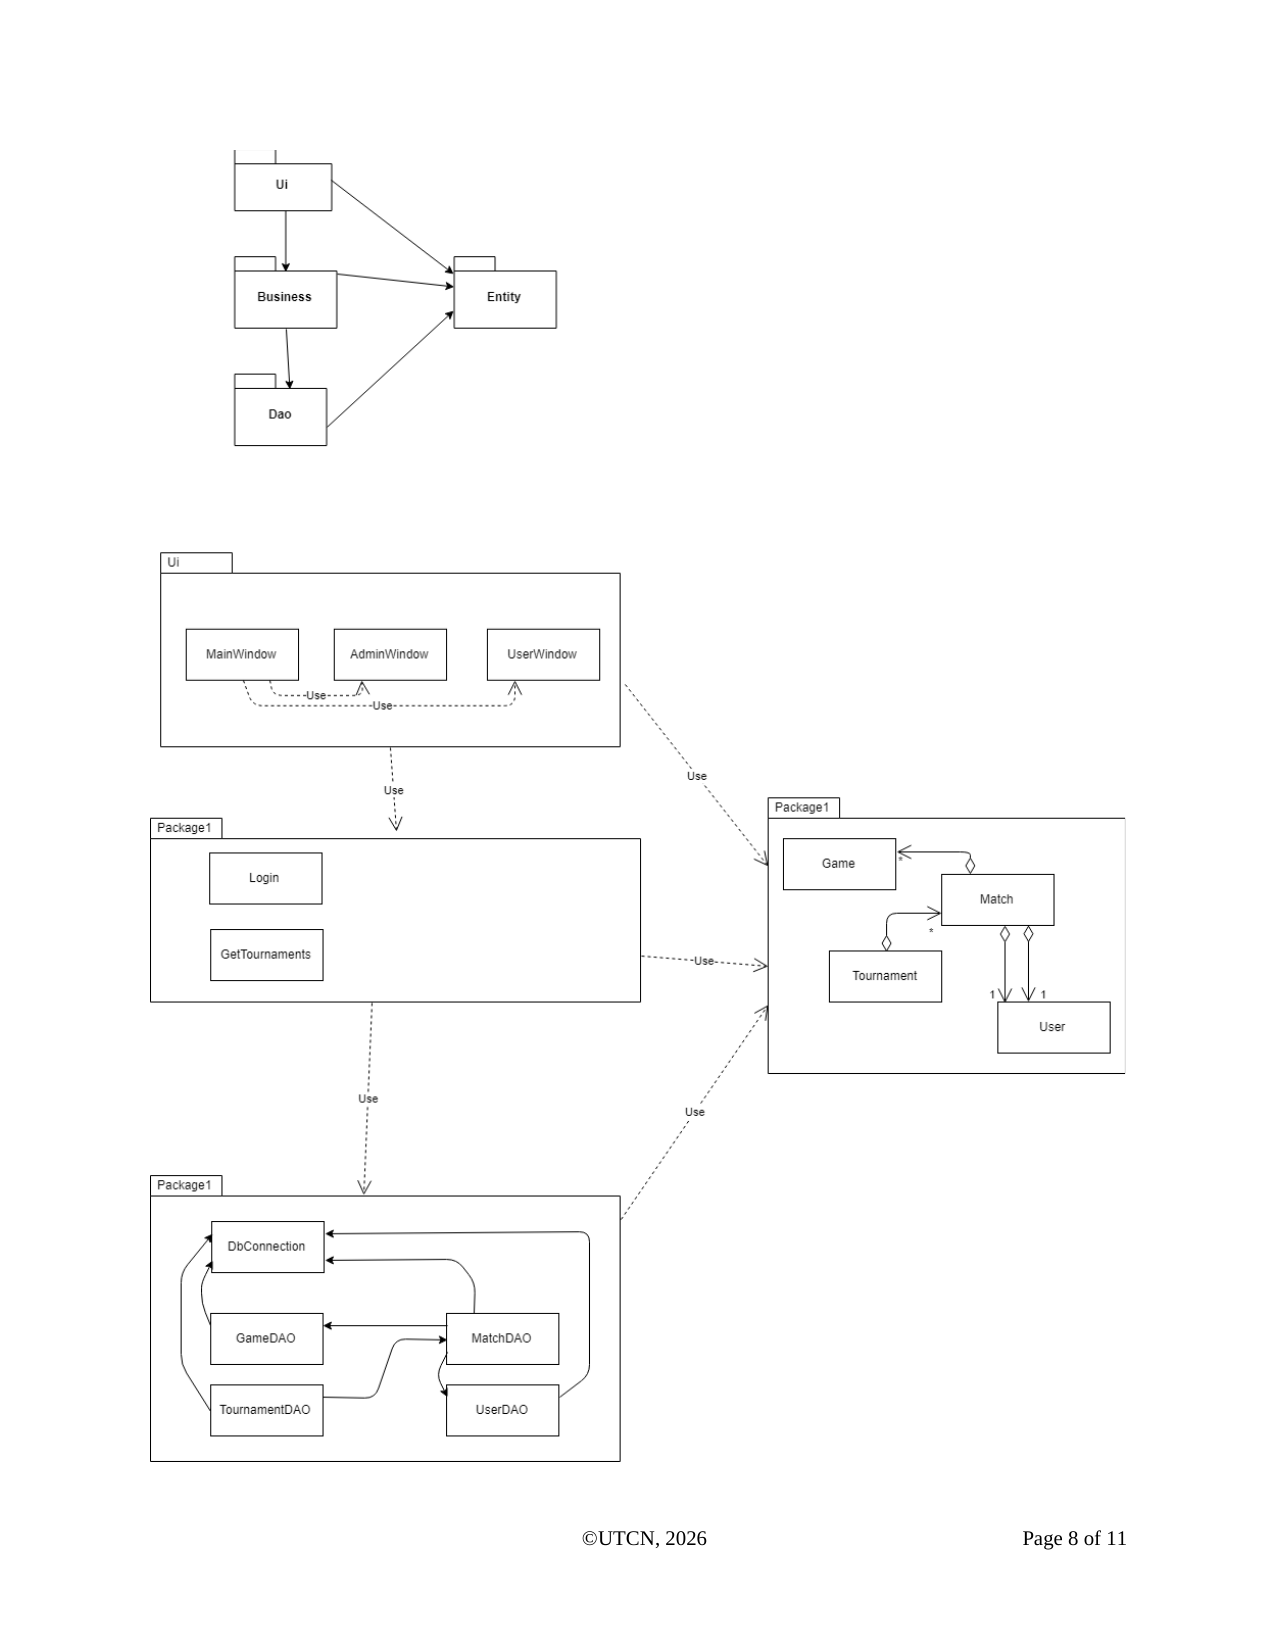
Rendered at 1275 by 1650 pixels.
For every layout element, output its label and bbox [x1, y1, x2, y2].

picture [150, 150, 1125, 1462]
